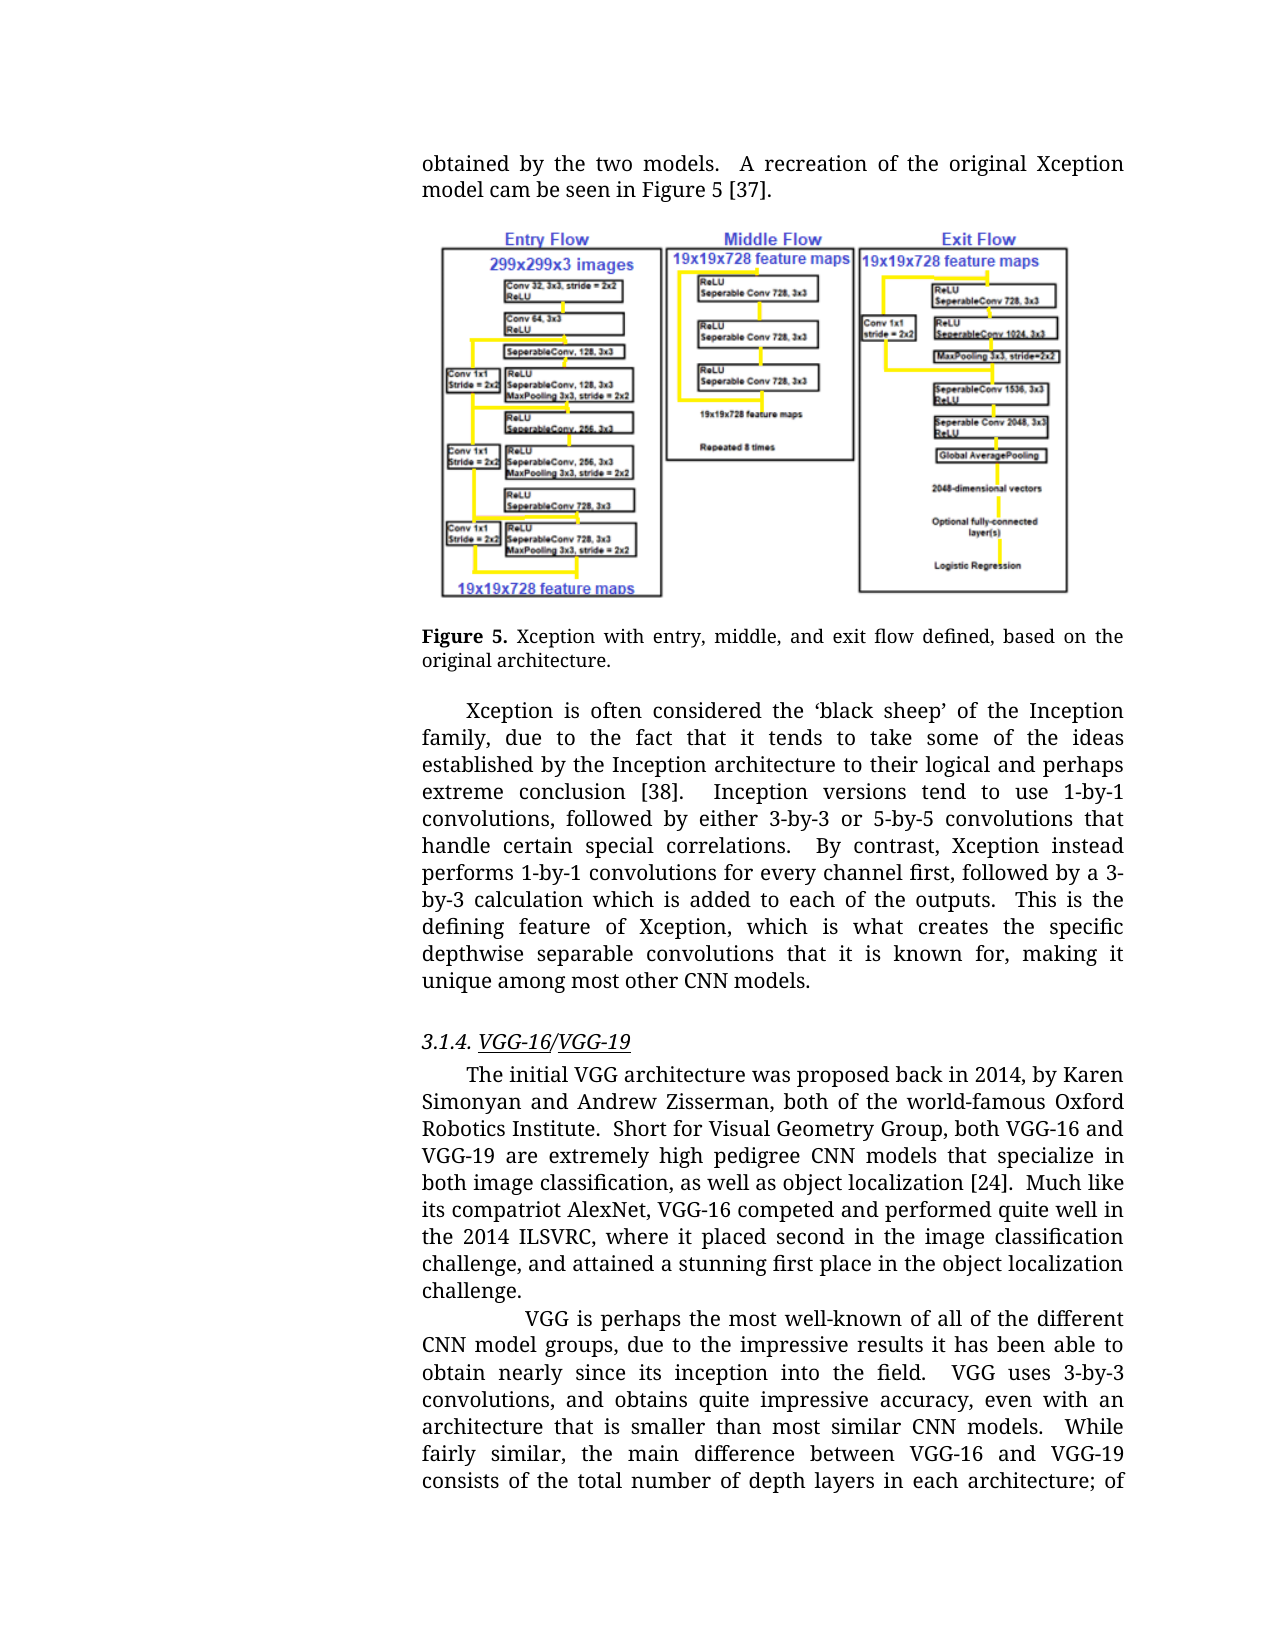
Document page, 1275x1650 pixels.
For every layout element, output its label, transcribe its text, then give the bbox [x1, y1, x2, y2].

text The initial VGG architecture was proposed back in 2014, by Karen Simonyan and Andrew Zisserman, both of the world-famous Oxford Robotics Institute. Short for Visual Geometry Group, both VGG-16 and VGG-19 are extremely high pedigree CNN models that specialize in both image classification, as well as object localization [24]. Much like its compatriot AlexNet, VGG-16 competed and performed quite well in the 2014 ILSVRC, where it placed second in the image classification challenge, and attained a stunning first place in the object localization challenge. [422, 1061, 1125, 1305]
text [422, 150, 1125, 673]
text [422, 1305, 1125, 1494]
subtitle 3.1.4. VGG-16/VGG-19 [422, 1028, 1125, 1055]
picture [421, 229, 1077, 598]
text Xception is often considered the ‘black sheep’ of the Inception family, due to the fact that it tends to take some of the ideas established by the Inception architecture to their logical and perhaps extreme conclusion [38]. Inception versions tend to use 1-by-1 convolutions, followed by either 3-by-3 or 5-by-5 convolutions that handle certain special correlations. By contrast, Xception instead performs 1-by-1 convolutions for every channel first, followed by a 3-by-3 calculation which is added to each of the outputs. This is the defining feature of Xception, which is what creates the specific depthwise separable convolutions that it is known for, making it unique among most other CNN models. [422, 697, 1125, 995]
